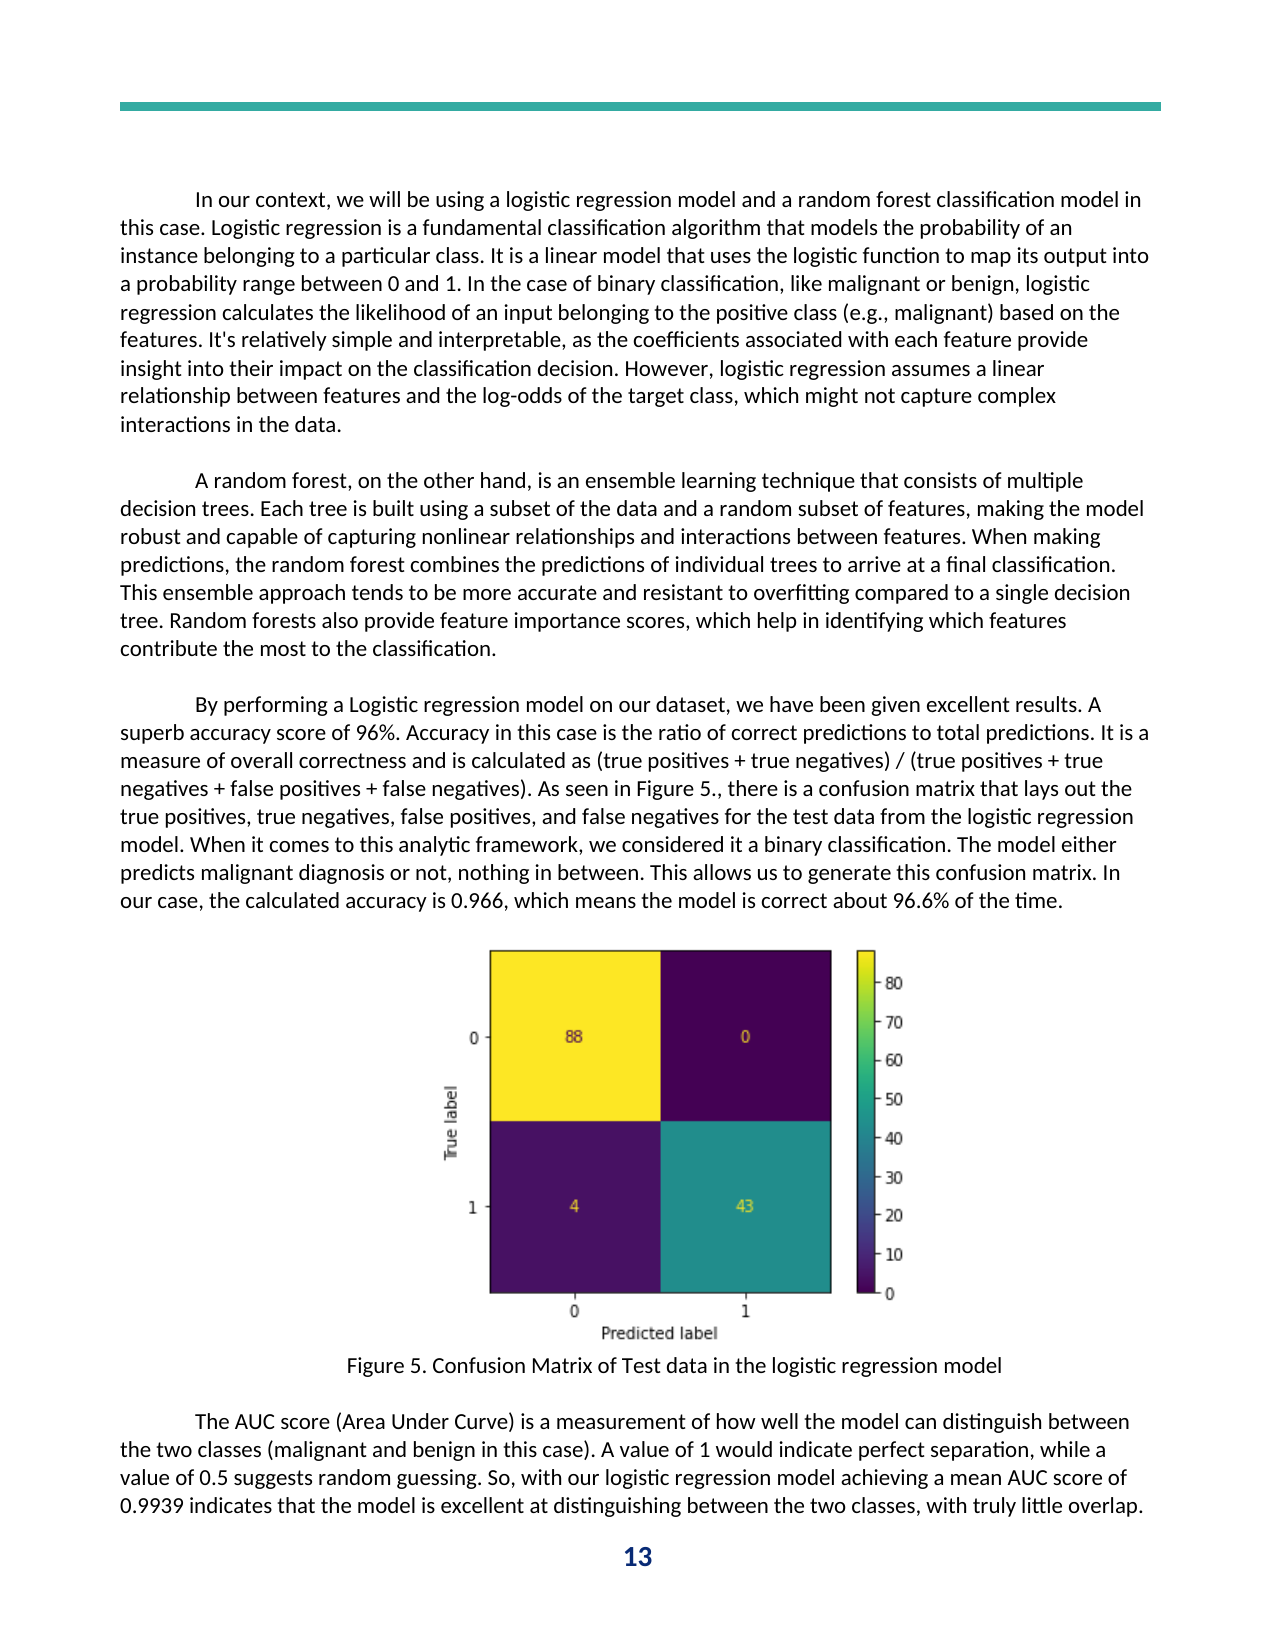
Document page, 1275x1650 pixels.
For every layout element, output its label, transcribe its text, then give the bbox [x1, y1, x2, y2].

text A random forest, on the other hand, is an ensemble learning technique that consists of multiple decision trees. Each tree is built using a subset of the data and a random subset of features, making the model robust and capable of capturing nonlinear relationships and interactions between features. When making predictions, the random forest combines the predictions of individual trees to arrive at a final classification. This ensemble approach tends to be more accurate and resistant to overfitting compared to a single decision tree. Random forests also provide feature importance scores, which help in identifying which features contribute the most to the classification. [120, 466, 1155, 662]
text By performing a Logistic regression model on our dataset, we have been given excellent results. A superb accuracy score of 96%. Accuracy in this case is the ratio of correct predictions to total predictions. It is a measure of overall correctness and is calculated as (true positives + true negatives) / (true positives + true negatives + false positives + false negatives). As seen in Figure 5., there is a confusion matrix that lays out the true positives, true negatives, false positives, and false negatives for the test data from the logistic regression model. When it comes to this analytic framework, we considered it a binary classification. The model either predicts malignant diagnosis or not, nothing in between. This allows us to generate this confusion matrix. In our case, the calculated accuracy is 0.966, which means the model is correct about 96.6% of the time. [120, 690, 1155, 914]
text Figure 5. Confusion Matrix of Test data in the logistic regression model [120, 1351, 1155, 1379]
text In our context, we will be using a logistic regression model and a random forest classification model in this case. Logistic regression is a fundamental classification algorithm that models the probability of an instance belonging to a particular class. It is a linear model that uses the logistic function to map its output into a probability range between 0 and 1. In the case of binary classification, like malignant or benign, logistic regression calculates the likelihood of an input belonging to the positive class (e.g., malignant) based on the features. It's relatively simple and interpretable, as the coefficients associated with each feature provide insight into their impact on the classification decision. However, logistic regression assumes a linear relationship between features and the log-odds of the target class, which might not capture complex interactions in the data. [120, 186, 1155, 438]
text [120, 1407, 1155, 1519]
